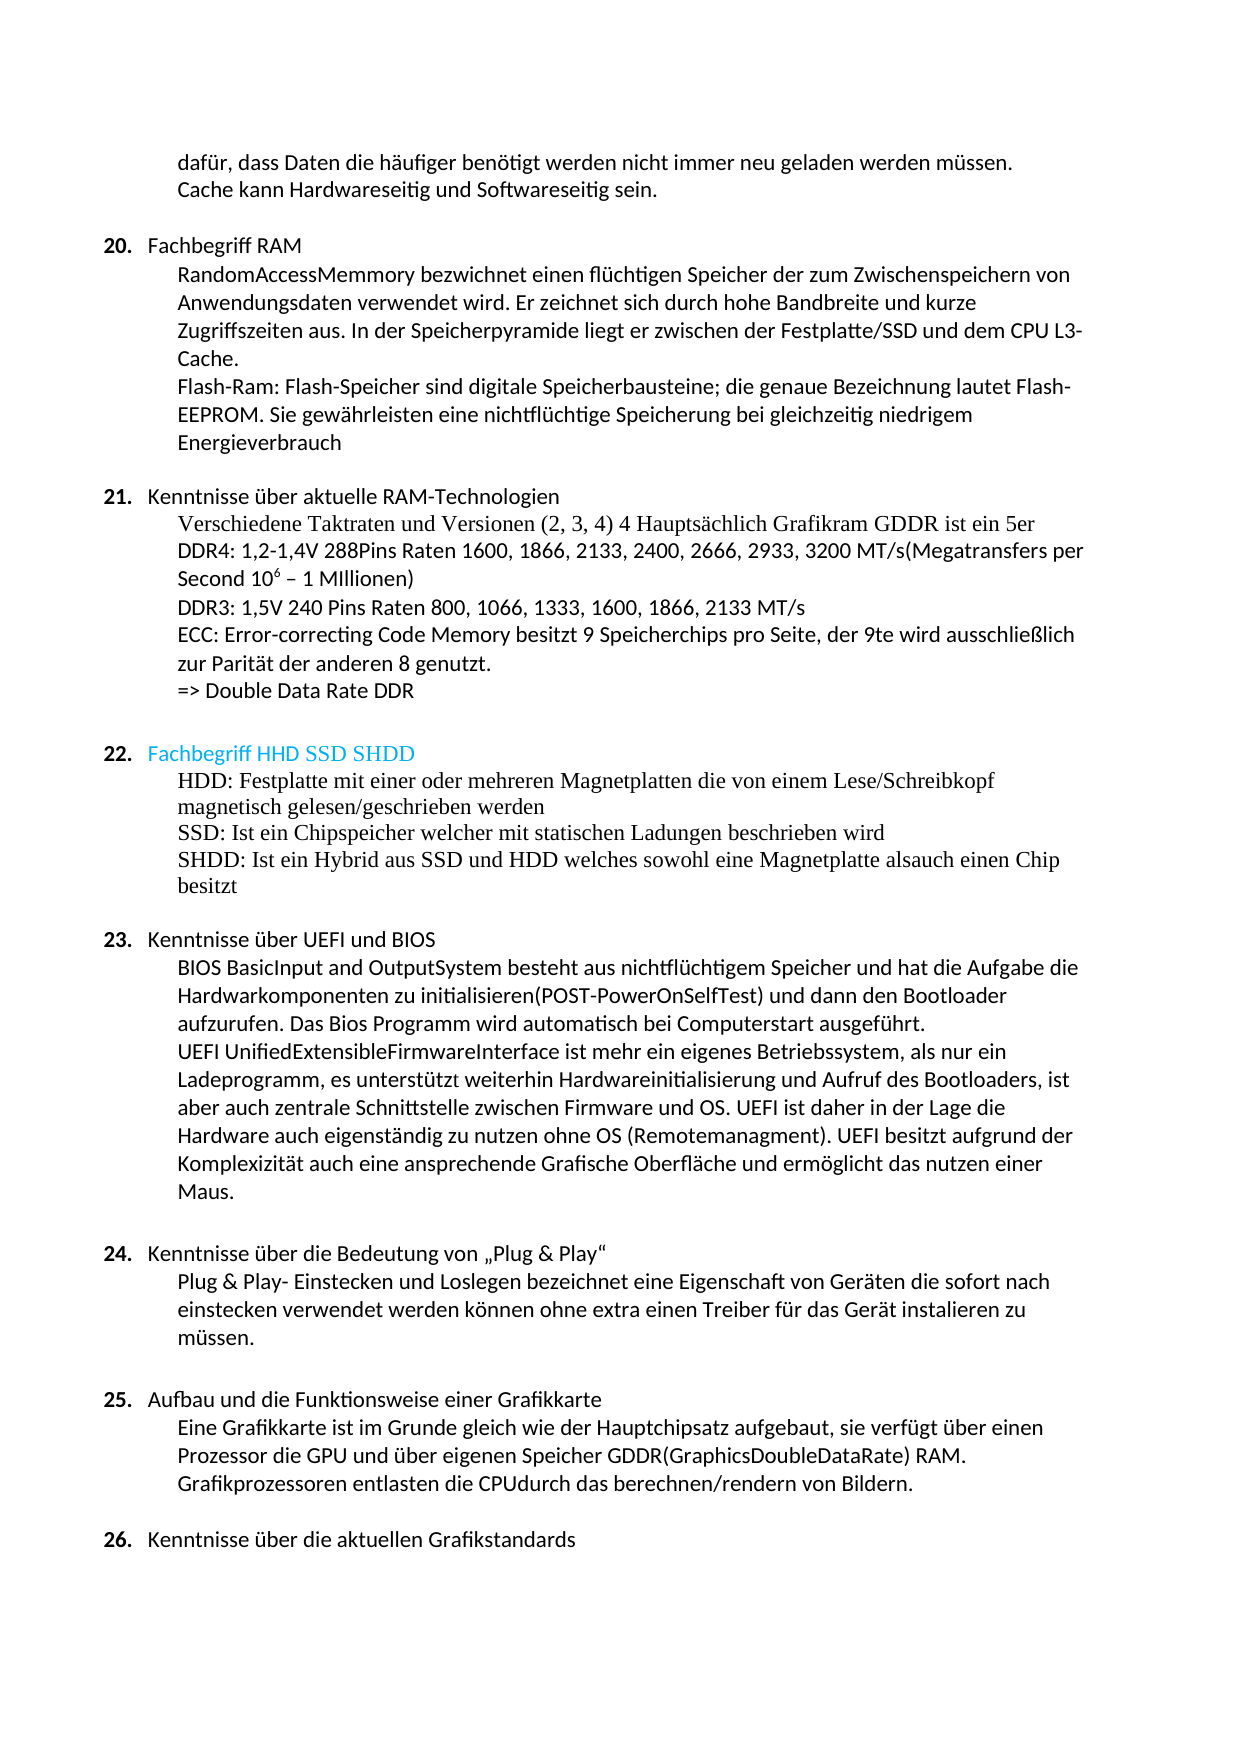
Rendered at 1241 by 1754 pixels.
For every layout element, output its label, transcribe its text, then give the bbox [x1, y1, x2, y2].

list Aufbau und die Funktionsweise einer Grafikkarte Eine Grafikkarte ist im Grunde gleich wie der Hauptchipsatz aufgebaut, sie verfügt über einen Prozessor die GPU und über eigenen Speicher GDDR(GraphicsDoubleDataRate) RAM. Grafikprozessoren entlasten die CPUdurch das berechnen/rendern von Bildern. [103, 1385, 1093, 1497]
text SHDD: Ist ein Hybrid aus SSD und HDD welches sowohl eine Magnetplatte alsauch einen Chip besitzt [177, 846, 1093, 898]
list Kenntnisse über aktuelle RAM-Technologien [103, 482, 1093, 510]
list Fachbegriff HHD SSD SHDD [103, 739, 1093, 767]
text Verschiedene Taktraten und Versionen (2, 3, 4) 4 Hauptsächlich Grafikram GDDR ist ein 5er DDR4: 1,2-1,4V 288Pins Raten 1600, 1866, 2133, 2400, 2666, 2933, 3200 MT/s(Megatransfers per Second 106 – 1 MIllionen) DDR3: 1,5V 240 Pins Raten 800, 1066, 1333, 1600, 1866, 2133 MT/s ECC: Error-correcting Code Memory besitzt 9 Speicherchips pro Seite, der 9te wird ausschließlich zur Parität der anderen 8 genutzt. => Double Data Rate DDR [177, 510, 1093, 739]
list Kenntnisse über UEFI und BIOS BIOS BasicInput and OutputSystem besteht aus nichtflüchtigem Speicher und hat die Aufgabe die Hardwarkomponenten zu initialisieren(POST-PowerOnSelfTest) und dann den Bootloader aufzurufen. Das Bios Programm wird automatisch bei Computerstart ausgeführt. UEFI UnifiedExtensibleFirmwareInterface ist mehr ein eigenes Betriebssystem, als nur ein Ladeprogramm, es unterstützt weiterhin Hardwareinitialisierung und Aufruf des Bootloaders, ist aber auch zentrale Schnittstelle zwischen Firmware und OS. UEFI ist daher in der Lage die Hardware auch eigenständig zu nutzen ohne OS (Remotemanagment). UEFI besitzt aufgrund der Komplexizität auch eine ansprechende Grafische Oberfläche und ermöglicht das nutzen einer Maus. [103, 925, 1093, 1239]
list Kenntnisse über die aktuellen Grafikstandards [103, 1525, 1093, 1553]
text SSD: Ist ein Chipspeicher welcher mit statischen Ladungen beschrieben wird [177, 819, 1093, 846]
text Flash-Ram: Flash-Speicher sind digitale Speicherbausteine; die genaue Bezeichnung lautet Flash-EEPROM. Sie gewährleisten eine nichtflüchtige Speicherung bei gleichzeitig niedrigem Energieverbrauch [177, 372, 1093, 456]
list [103, 148, 1093, 204]
text HDD: Festplatte mit einer oder mehreren Magnetplatten die von einem Lese/Schreibkopf magnetisch gelesen/geschrieben werden [177, 767, 1093, 819]
list Fachbegriff RAM RandomAccessMemmory bezwichnet einen flüchtigen Speicher der zum Zwischenspeichern von Anwendungsdaten verwendet wird. Er zeichnet sich durch hohe Bandbreite und kurze Zugriffszeiten aus. In der Speicherpyramide liegt er zwischen der Festplatte/SSD und dem CPU L3-Cache. [103, 232, 1093, 372]
list Kenntnisse über die Bedeutung von „Plug & Play“ Plug & Play- Einstecken und Loslegen bezeichnet eine Eigenschaft von Geräten die sofort nach einstecken verwendet werden können ohne extra einen Treiber für das Gerät instalieren zu müssen. [103, 1239, 1093, 1385]
